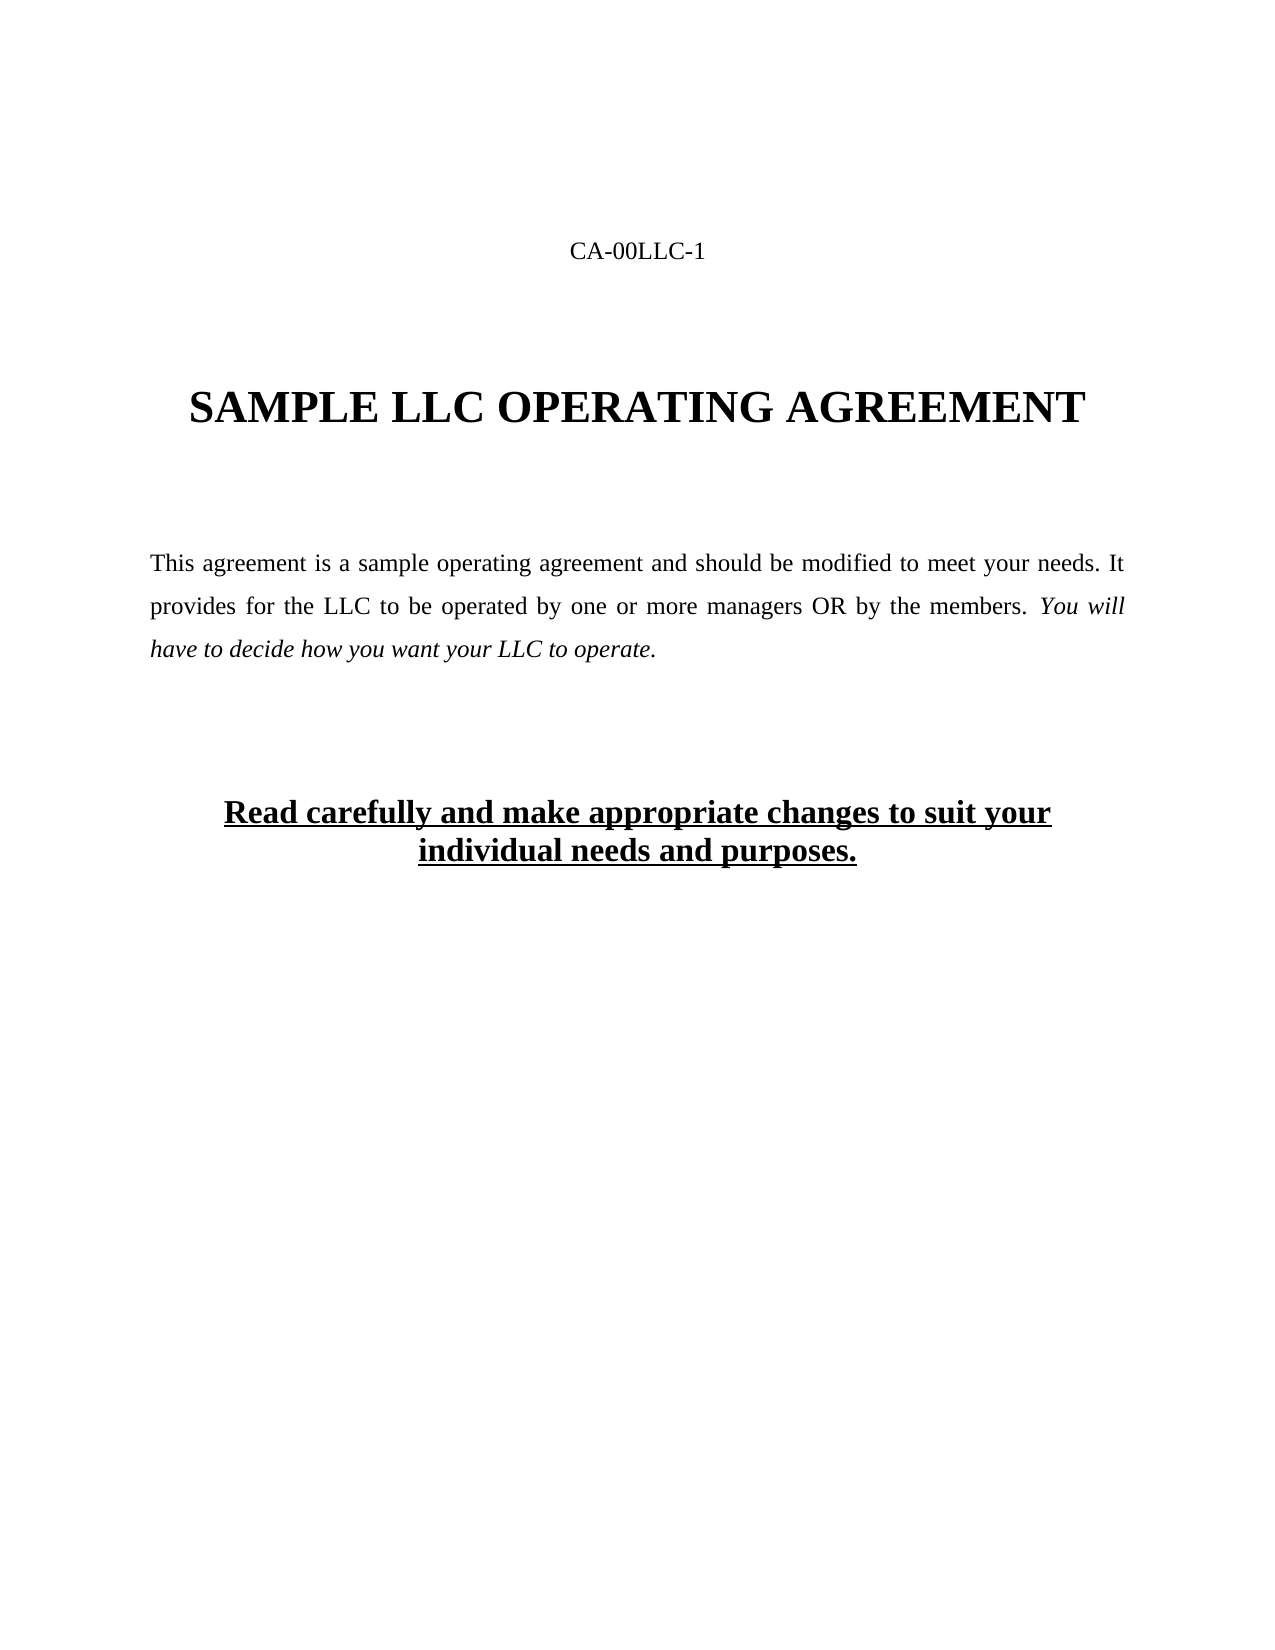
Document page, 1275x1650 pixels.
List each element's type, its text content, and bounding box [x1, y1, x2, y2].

text SAMPLE LLC OPERATING AGREEMENT [150, 380, 1125, 433]
text This agreement is a sample operating agreement and should be modified to meet your needs. It provides for the LLC to be operated by one or more managers OR by the members. You will have to decide how you want your LLC to operate. [150, 548, 1125, 663]
title CA-00LLC-1 [150, 236, 1125, 265]
text Read carefully and make appropriate changes to suit your individual needs and purposes. [150, 792, 1125, 869]
